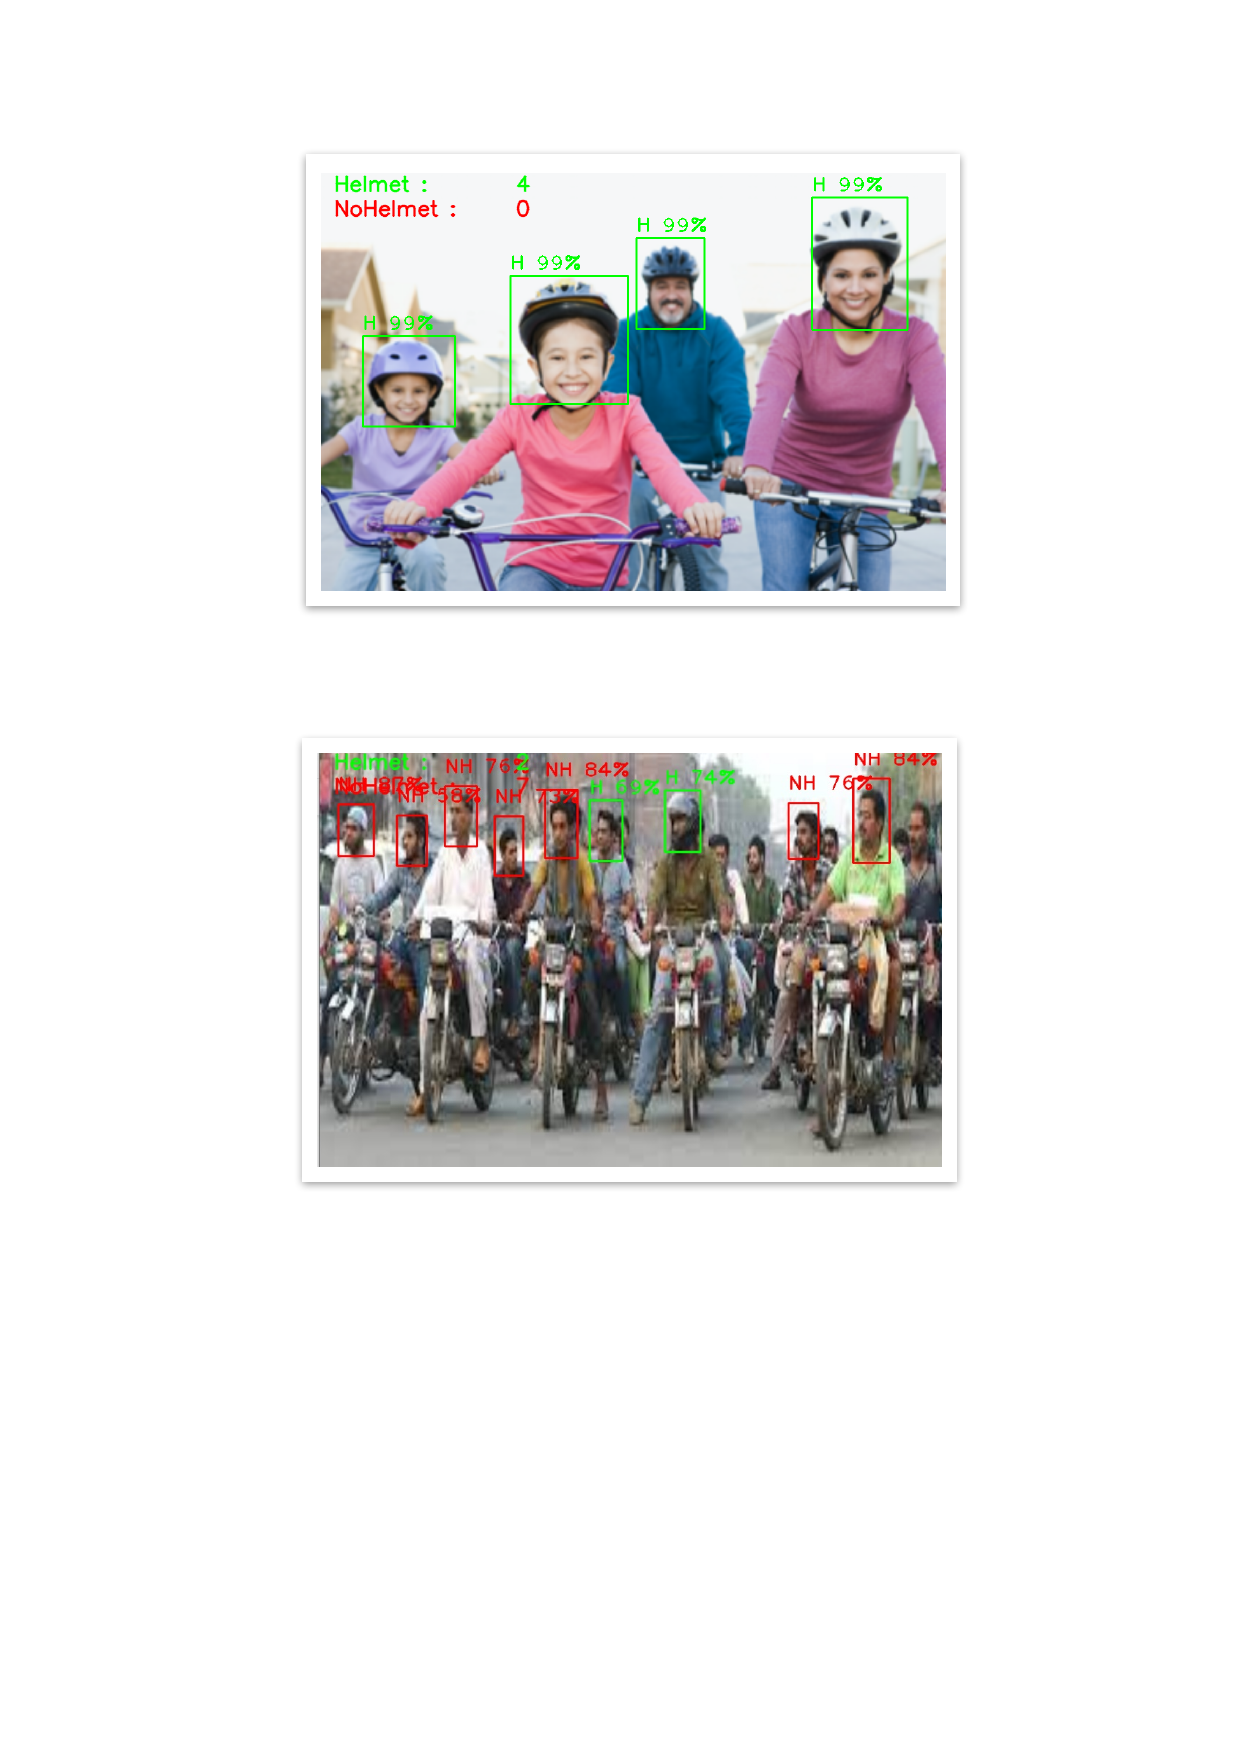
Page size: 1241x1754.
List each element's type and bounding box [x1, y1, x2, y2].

picture [317, 753, 942, 1167]
picture [321, 169, 946, 591]
